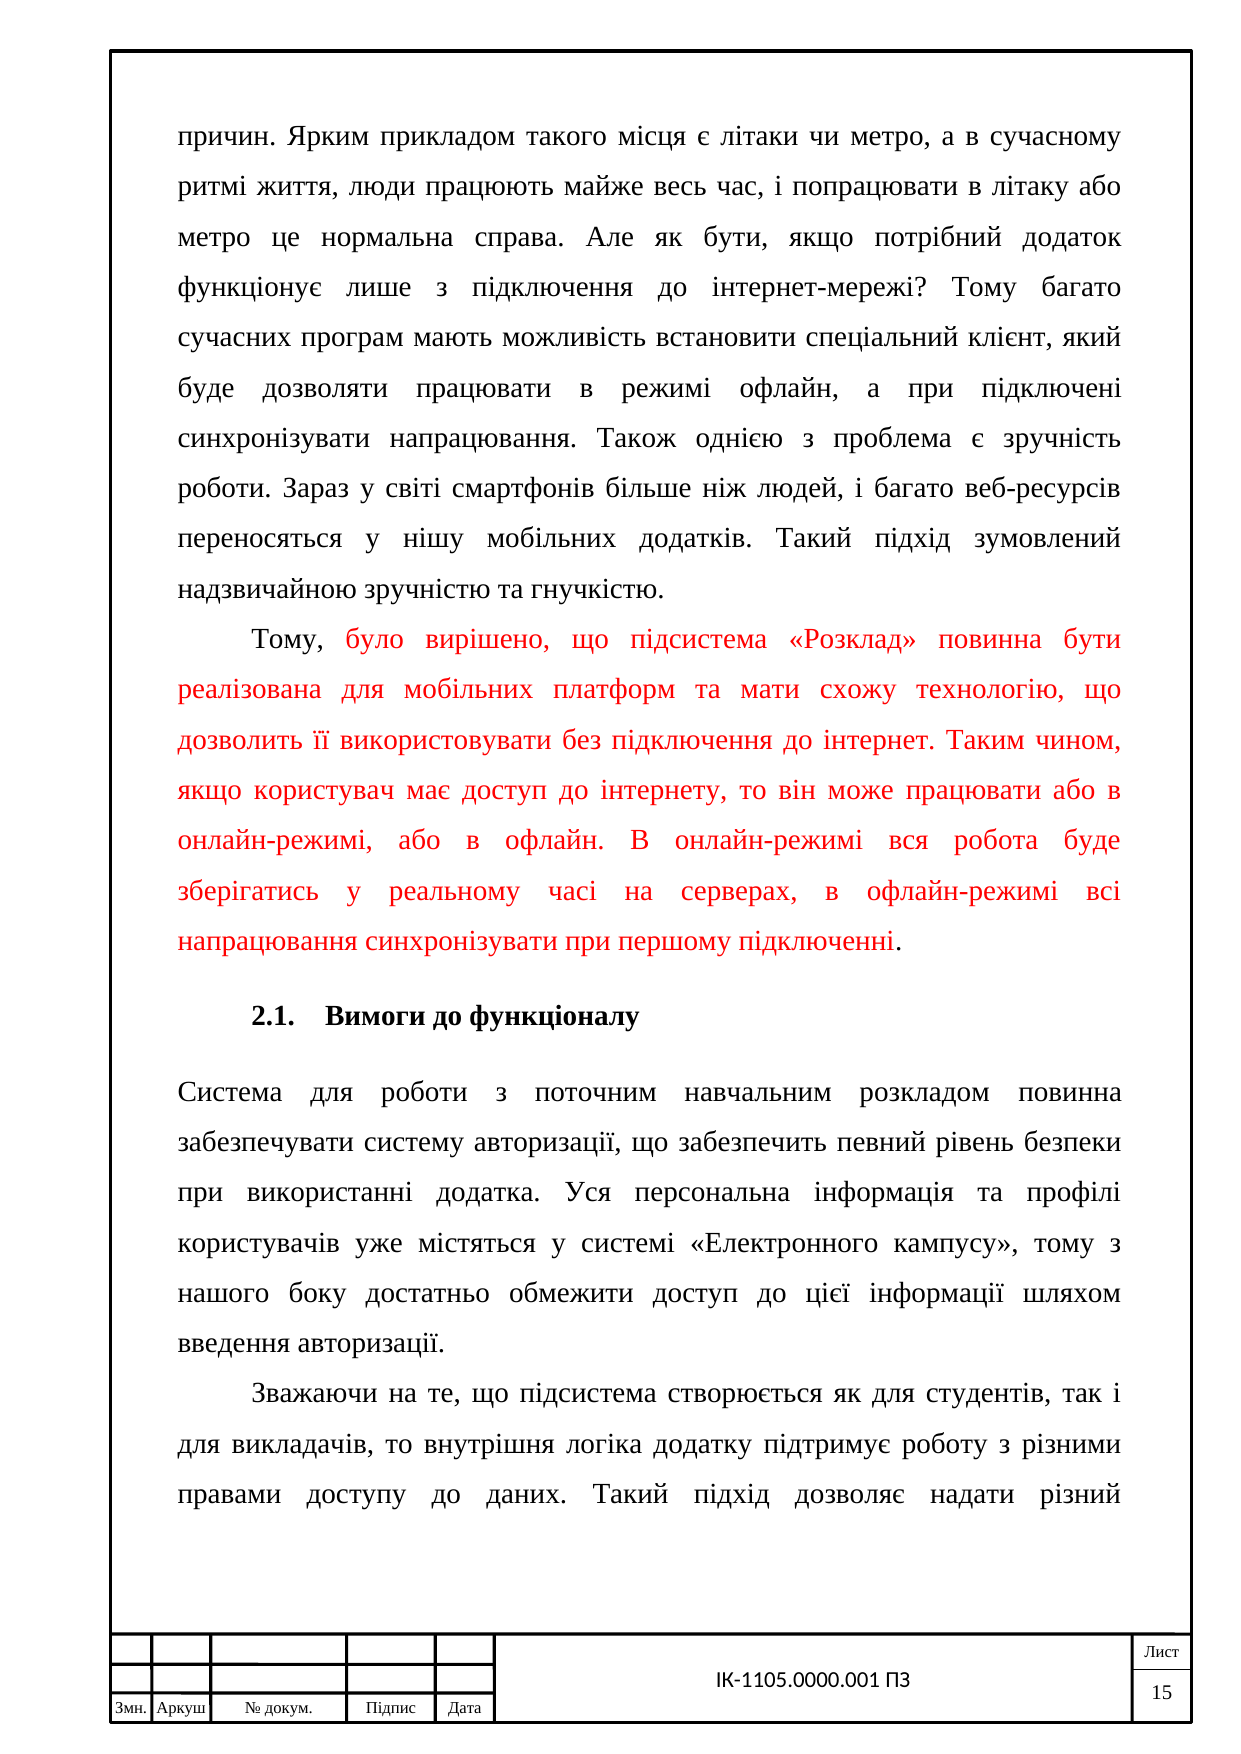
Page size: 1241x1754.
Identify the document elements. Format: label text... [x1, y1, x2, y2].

text Система для роботи з поточним навчальним розкладом повинна забезпечувати систему авторизації, що забезпечить певний рівень безпеки при використанні додатка. Уся персональна інформація та профілі користувачів уже містяться у системі «Електронного кампусу», тому з нашого боку достатньо обмежити доступ до цієї інформації шляхом введення авторизації. [177, 1074, 1122, 1359]
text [177, 1376, 1122, 1510]
subtitle Вимоги до функціоналу [251, 998, 1122, 1032]
text Тому, було вирішено, що підсистема «Розклад» повинна бути реалізована для мобільних платформ та мати схожу технологію, що дозволить її використовувати без підключення до інтернет. Таким чином, якщо користувач має доступ до інтернету, то він може працювати або в онлайн-режимі, або в офлайн. В онлайн-режимі вся робота буде зберігатись у реальному часі на серверах, в офлайн-режимі всі напрацювання синхронізувати при першому підключенні. [177, 621, 1122, 957]
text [177, 118, 1122, 604]
